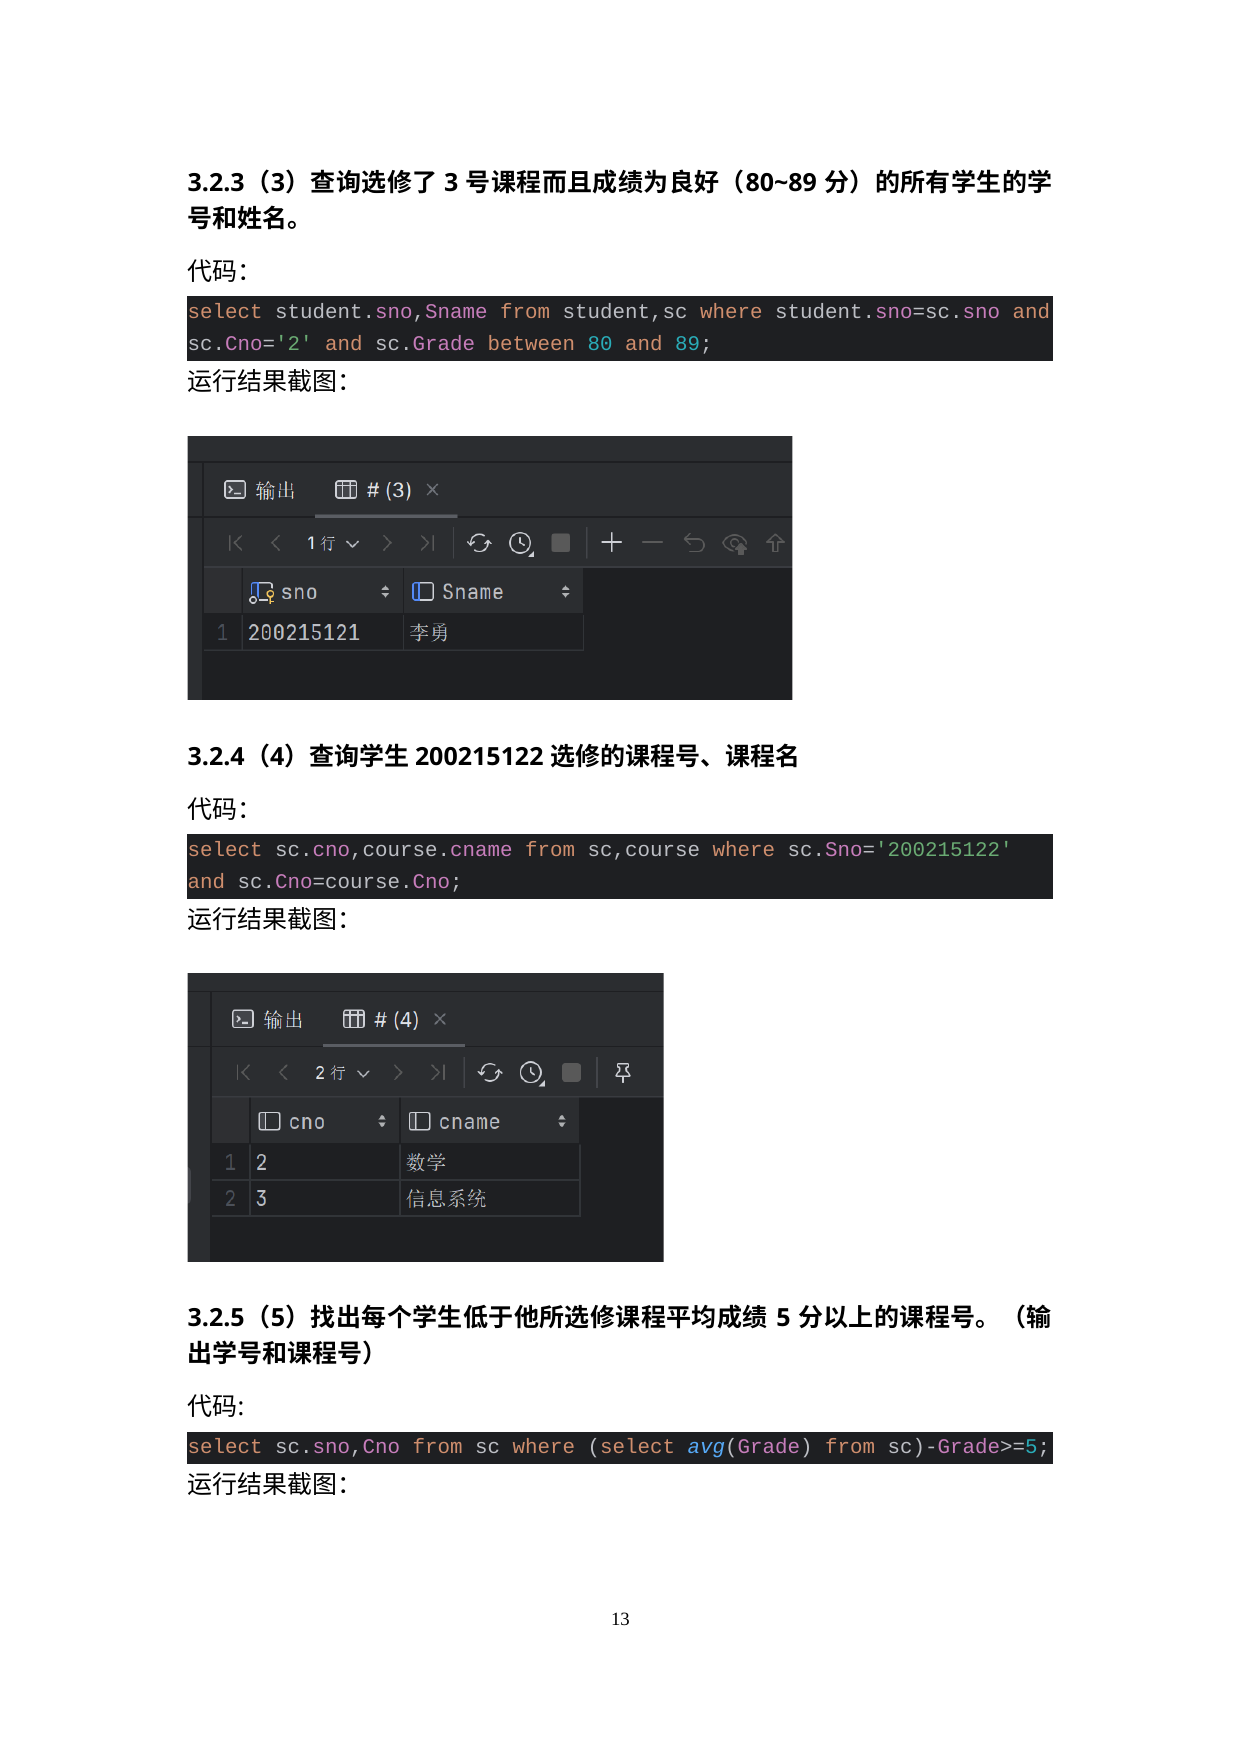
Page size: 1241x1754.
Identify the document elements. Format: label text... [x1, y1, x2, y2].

subtitle 3.2.4（4）查询学生 200215122 选修的课程号、课程名 [187, 736, 1053, 772]
text 运行结果截图： [187, 1464, 1053, 1501]
picture [187, 436, 793, 700]
text 运行结果截图： [187, 899, 1053, 936]
text select student.sno,Sname from student,sc where student.sno=sc.sno and sc.Cno='2' and sc.Grade between 80 and 89; [187, 296, 1053, 361]
subtitle 3.2.5（5）找出每个学生低于他所选修课程平均成绩 5 分以上的课程号。（输出学号和课程号） [187, 1297, 1053, 1370]
text 代码: [187, 1387, 1053, 1423]
picture [187, 973, 664, 1262]
text 运行结果截图： [187, 361, 1053, 398]
subtitle 3.2.3（3）查询选修了 3 号课程而且成绩为良好（80~89 分）的所有学生的学号和姓名。 [187, 162, 1053, 234]
text select sc.cno,course.cname from sc,course where sc.Sno='200215122' and sc.Cno=course.Cno; [187, 834, 1053, 899]
text 代码： [187, 251, 1053, 287]
text select sc.sno,Cno from sc where (select avg(Grade) from sc)-Grade>=5; [187, 1432, 1053, 1464]
text 代码： [187, 789, 1053, 825]
